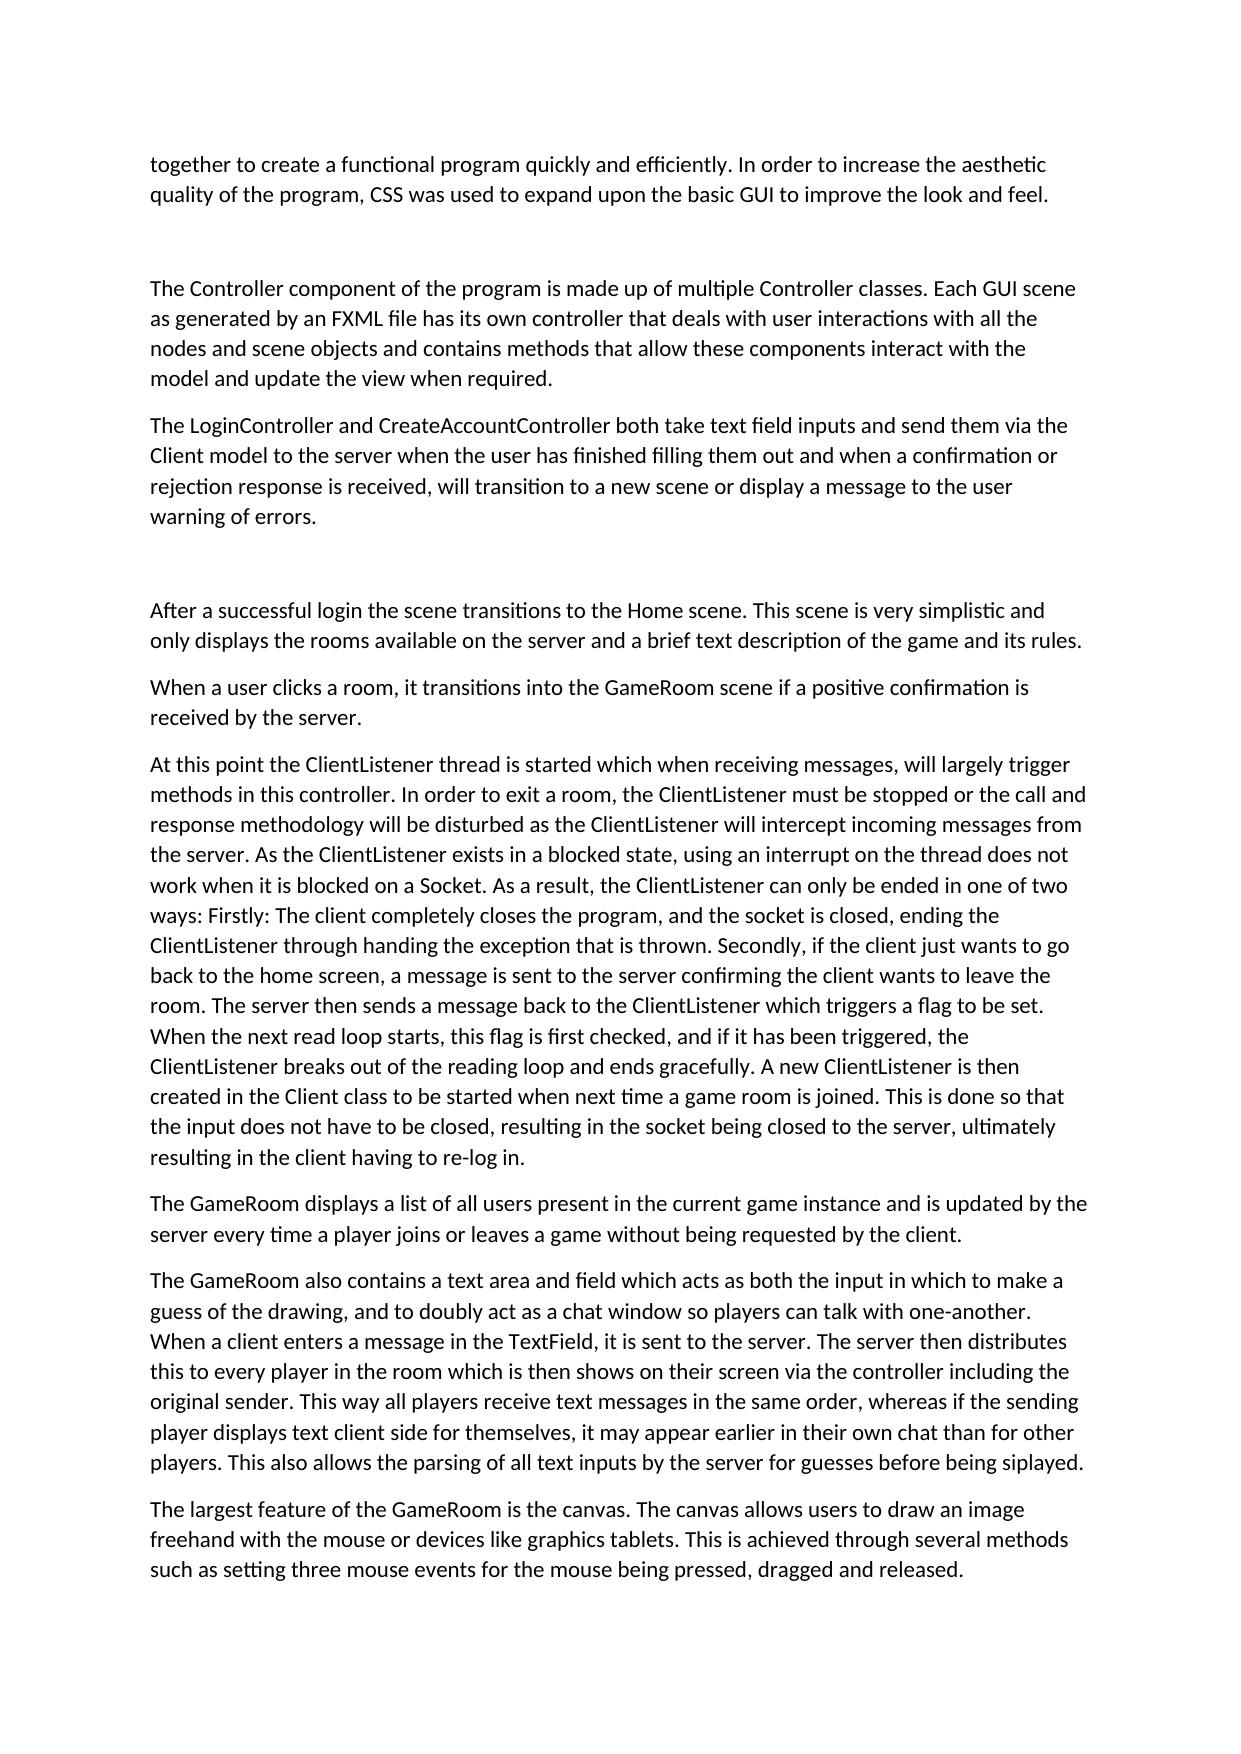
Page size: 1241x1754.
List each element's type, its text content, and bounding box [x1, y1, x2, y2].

text At this point the ClientListener thread is started which when receiving messages, will largely trigger methods in this controller. In order to exit a room, the ClientListener must be stopped or the call and response methodology will be disturbed as the ClientListener will intercept incoming messages from the server. As the ClientListener exists in a blocked state, using an interrupt on the thread does not work when it is blocked on a Socket. As a result, the ClientListener can only be ended in one of two ways: Firstly: The client completely closes the program, and the socket is closed, ending the ClientListener through handing the exception that is thrown. Secondly, if the client just wants to go back to the home screen, a message is sent to the server confirming the client wants to leave the room. The server then sends a message back to the ClientListener which triggers a flag to be set. When the next read loop starts, this flag is first checked, and if it has been triggered, the ClientListener breaks out of the reading loop and ends gracefully. A new ClientListener is then created in the Client class to be started when next time a game room is joined. This is done so that the input does not have to be closed, resulting in the socket being closed to the server, ultimately resulting in the client having to re-log in. [150, 750, 1090, 1171]
text The largest feature of the GameRoom is the canvas. The canvas allows users to draw an image freehand with the mouse or devices like graphics tablets. This is achieved through several methods such as setting three mouse events for the mouse being pressed, dragged and released. [150, 1495, 1090, 1583]
text After a successful login the scene transitions to the Home scene. This scene is very simplistic and only displays the rooms available on the server and a brief text description of the game and its rules. [150, 596, 1090, 654]
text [150, 150, 1090, 208]
text The GameRoom also contains a text area and field which acts as both the input in which to make a guess of the drawing, and to doubly act as a chat window so players can talk with one-another. When a client enters a message in the TextField, it is sent to the server. The server then distributes this to every player in the room which is then shows on their screen via the controller including the original sender. This way all players receive text messages in the same order, whereas if the sending player displays text client side for themselves, it may appear earlier in their own chat than for other players. This also allows the parsing of all text inputs by the server for guesses before being siplayed. [150, 1267, 1090, 1476]
text The LoginController and CreateAccountController both take text field inputs and send them via the Client model to the server when the user has finished filling them out and when a confirmation or rejection response is received, will transition to a new scene or display a message to the user warning of errors. [150, 411, 1090, 530]
text When a user clicks a room, it transitions into the GameRoom scene if a positive confirmation is received by the server. [150, 673, 1090, 731]
text The GameRoom displays a list of all users present in the current game instance and is updated by the server every time a player joins or leaves a game without being requested by the client. [150, 1189, 1090, 1248]
text The Controller component of the program is made up of multiple Controller classes. Each GUI scene as generated by an FXML file has its own controller that deals with user interactions with all the nodes and scene objects and contains methods that allow these components interact with the model and update the view when required. [150, 274, 1090, 393]
